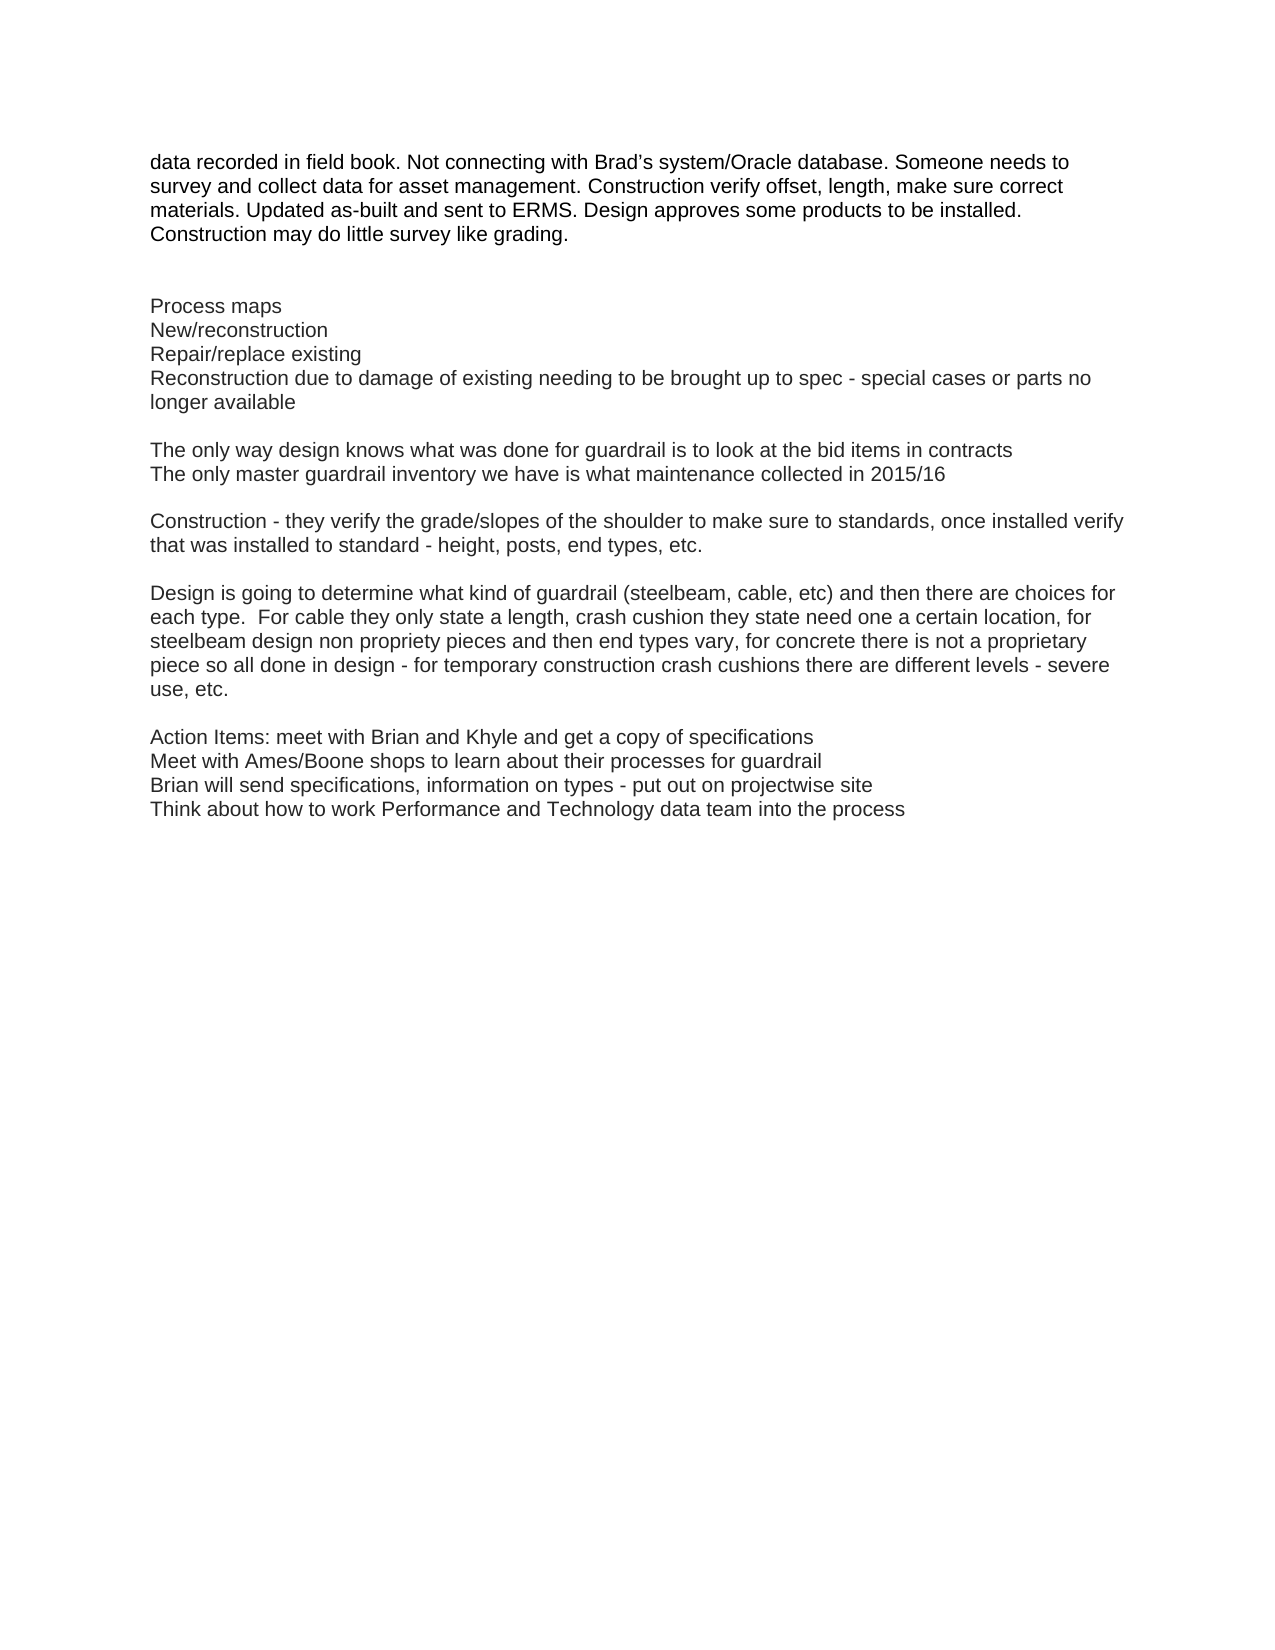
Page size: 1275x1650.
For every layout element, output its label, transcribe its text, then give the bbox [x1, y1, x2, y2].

text Think about how to work Performance and Technology data team into the process [150, 797, 1125, 821]
text Meet with Ames/Boone shops to learn about their processes for guardrail [150, 749, 1125, 773]
text Process maps [150, 294, 1125, 318]
text Action Items: meet with Brian and Khyle and get a copy of specifications [150, 725, 1125, 749]
text The only way design knows what was done for guardrail is to look at the bid items in contracts [150, 437, 1125, 461]
text Brian will send specifications, information on types - put out on projectwise site [150, 773, 1125, 797]
text Reconstruction due to damage of existing needing to be brought up to spec - special cases or parts no longer available [150, 366, 1125, 413]
text Construction - they verify the grade/slopes of the shoulder to make sure to standards, once installed verify that was installed to standard - height, posts, end types, etc. [150, 509, 1125, 557]
text The only master guardrail inventory we have is what maintenance collected in 2015/16 [150, 461, 1125, 485]
text New/reconstruction [150, 318, 1125, 342]
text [150, 150, 1125, 246]
text Repair/replace existing [150, 342, 1125, 366]
text Design is going to determine what kind of guardrail (steelbeam, cable, etc) and then there are choices for each type. For cable they only state a length, crash cushion they state need one a certain location, for steelbeam design non propriety pieces and then end types vary, for concrete there is not a proprietary piece so all done in design - for temporary construction crash cushions there are different levels - severe use, etc. [150, 581, 1125, 701]
